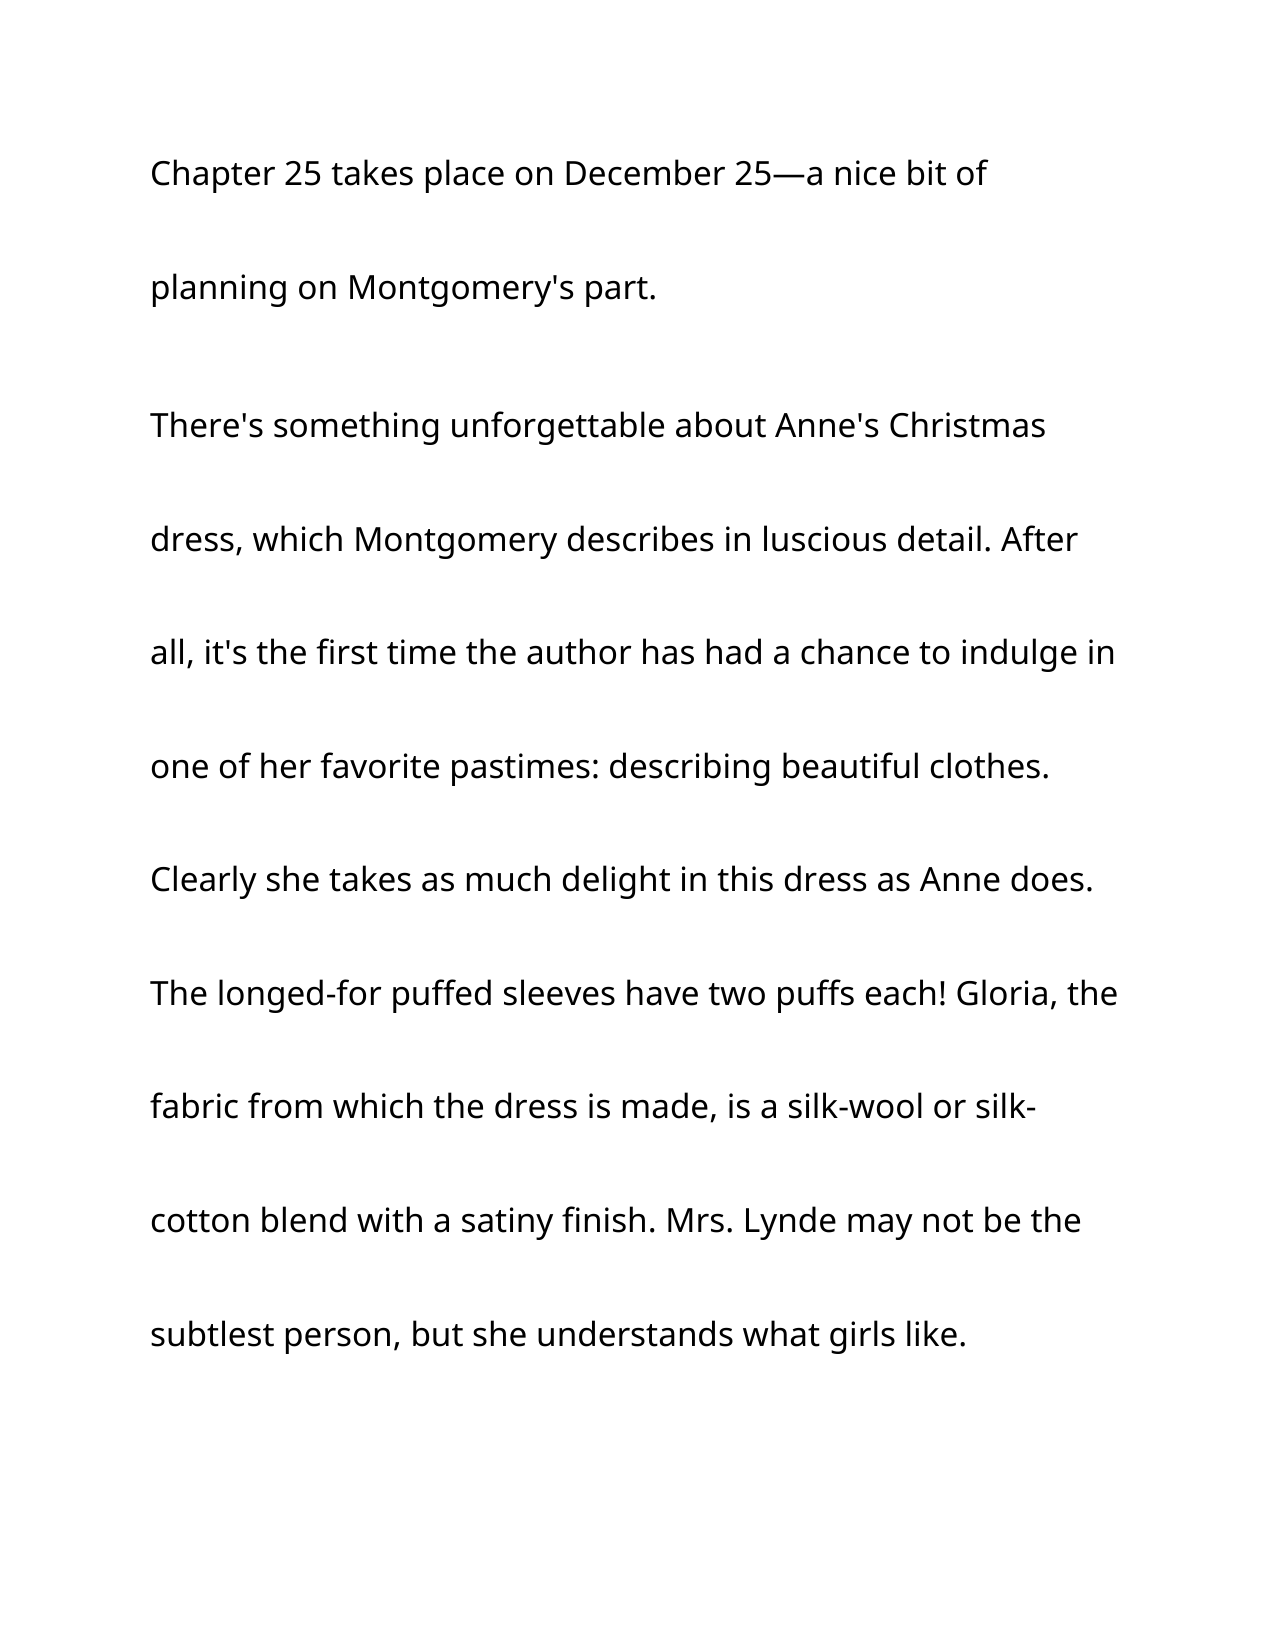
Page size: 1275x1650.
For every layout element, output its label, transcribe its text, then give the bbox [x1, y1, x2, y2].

text Chapter 25 takes place on December 25—a nice bit of planning on Montgomery's part. [150, 150, 1125, 309]
text There's something unforgettable about Anne's Christmas dress, which Montgomery describes in luscious detail. After all, it's the first time the author has had a chance to indulge in one of her favorite pastimes: describing beautiful clothes. Clearly she takes as much delight in this dress as Anne does. The longed-for puffed sleeves have two puffs each! Gloria, the fabric from which the dress is made, is a silk-wool or silk-cotton blend with a satiny finish. Mrs. Lynde may not be the subtlest person, but she understands what girls like. [150, 402, 1125, 1356]
